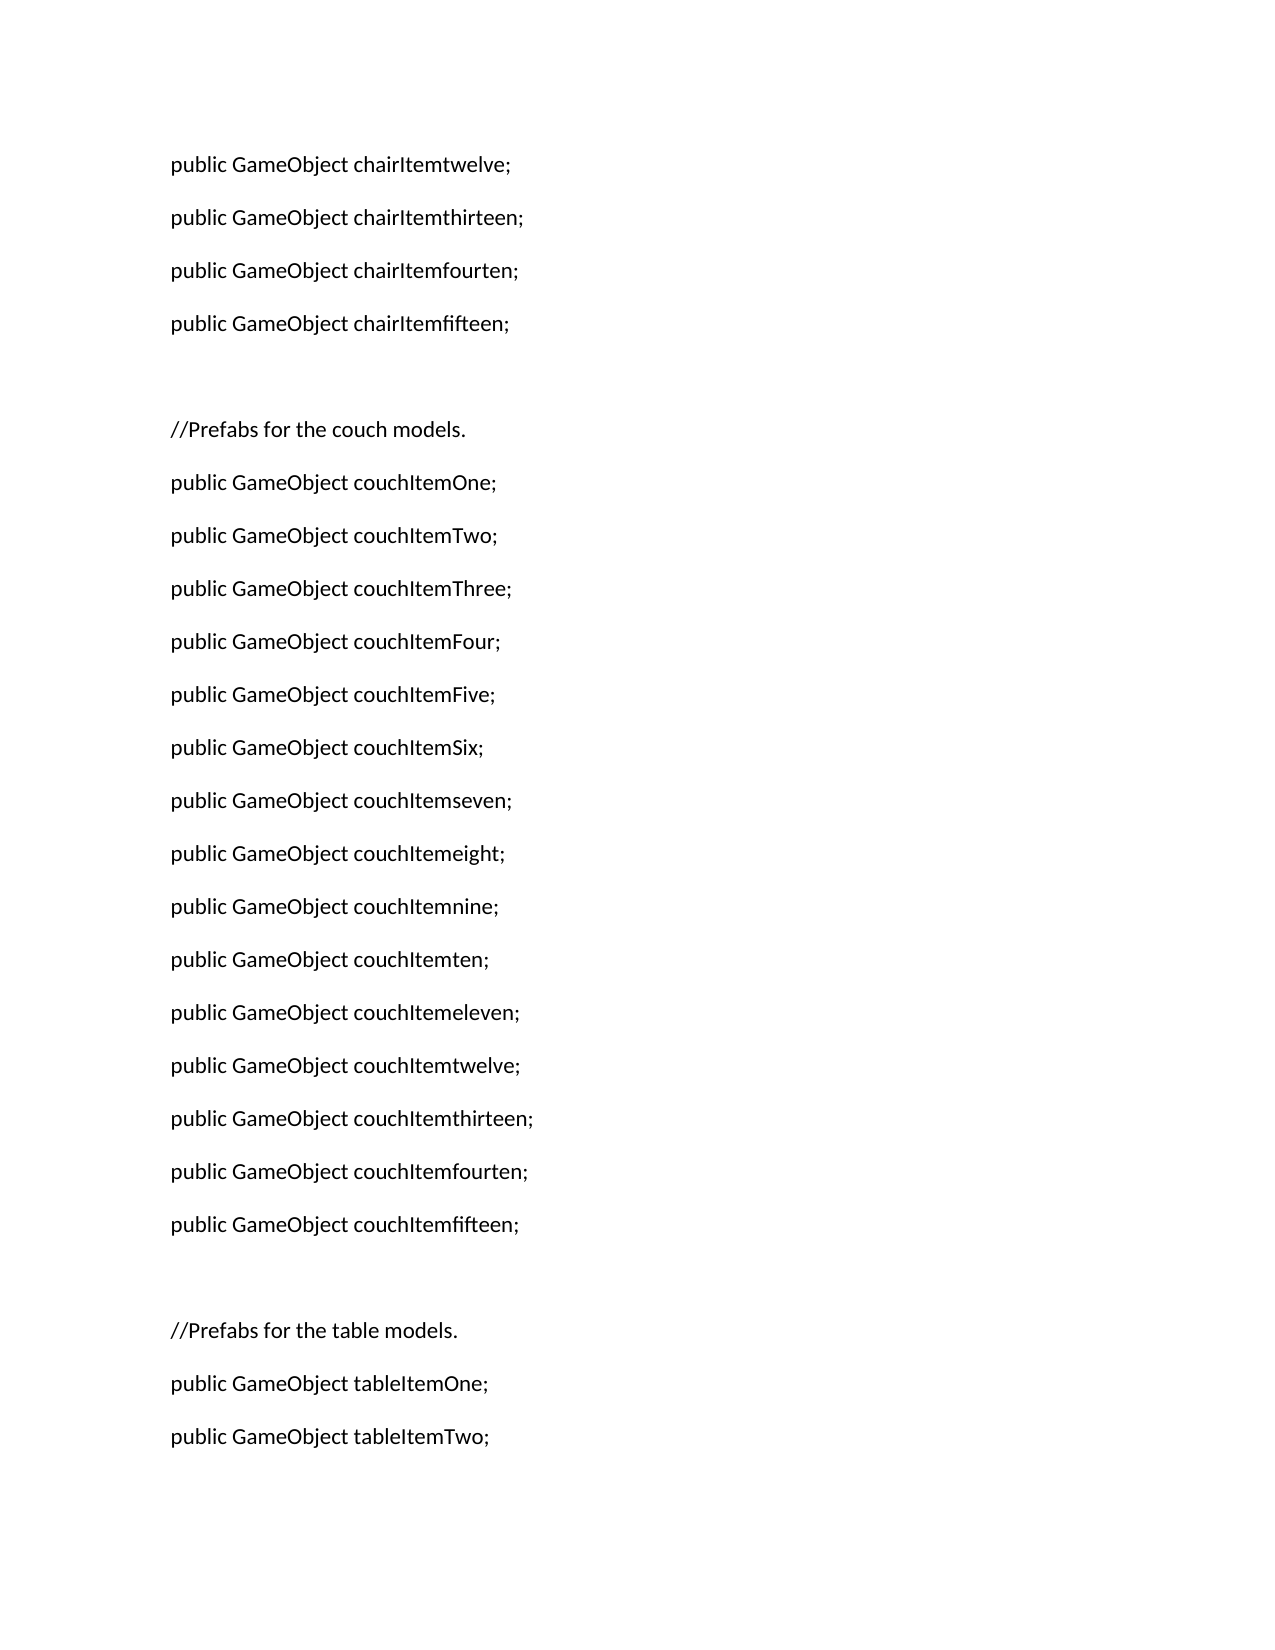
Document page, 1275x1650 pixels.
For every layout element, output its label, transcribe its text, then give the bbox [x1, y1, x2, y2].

text public GameObject chairItemthirteen; [150, 203, 1125, 231]
text public GameObject couchItemeight; [150, 839, 1125, 867]
text public GameObject couchItemThree; [150, 574, 1125, 602]
text public GameObject couchItemOne; [150, 468, 1125, 496]
text public GameObject couchItemnine; [150, 892, 1125, 920]
text public GameObject couchItemFour; [150, 627, 1125, 655]
text public GameObject couchItemfifteen; [150, 1210, 1125, 1238]
text public GameObject chairItemtwelve; [150, 150, 1125, 178]
text //Prefabs for the table models. [150, 1316, 1125, 1344]
text public GameObject chairItemfourten; [150, 256, 1125, 284]
text public GameObject couchItemthirteen; [150, 1104, 1125, 1132]
text public GameObject couchItemTwo; [150, 521, 1125, 549]
text public GameObject couchItemtwelve; [150, 1051, 1125, 1079]
text public GameObject couchItemSix; [150, 733, 1125, 761]
text public GameObject couchItemFive; [150, 680, 1125, 708]
text public GameObject couchItemfourten; [150, 1157, 1125, 1185]
text public GameObject chairItemfifteen; [150, 309, 1125, 337]
text public GameObject tableItemOne; [150, 1369, 1125, 1397]
text public GameObject couchItemseven; [150, 786, 1125, 814]
text public GameObject tableItemTwo; [150, 1422, 1125, 1451]
text //Prefabs for the couch models. [150, 415, 1125, 443]
text public GameObject couchItemten; [150, 945, 1125, 973]
text public GameObject couchItemeleven; [150, 998, 1125, 1026]
